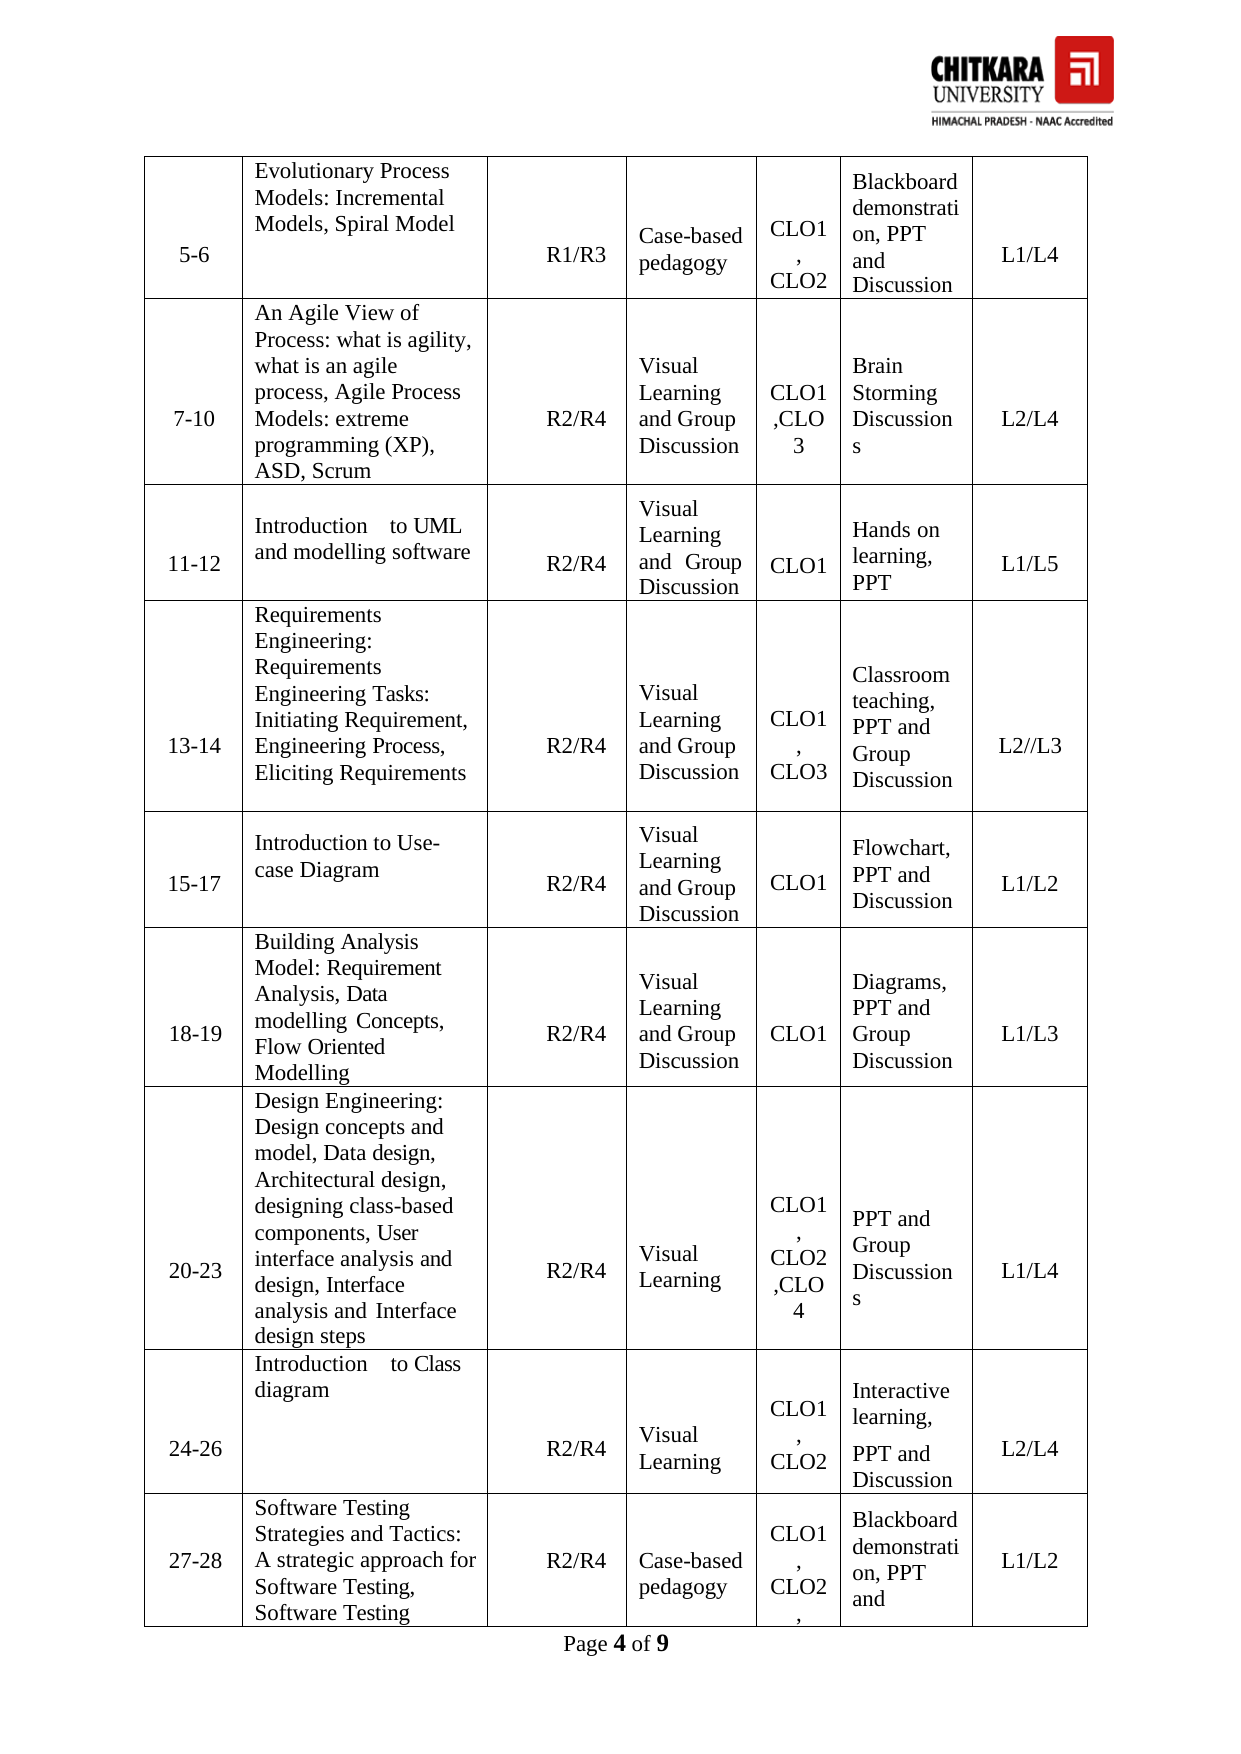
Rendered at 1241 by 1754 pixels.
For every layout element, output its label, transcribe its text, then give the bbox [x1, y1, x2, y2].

table_cell Brain Storming Discussion s [841, 299, 972, 484]
table_cell Visual Learning [627, 1087, 756, 1349]
table_cell Visual Learning and Group Discussion [627, 812, 756, 927]
table_cell 5-6 [145, 157, 242, 298]
table_cell 24-26 [145, 1350, 242, 1493]
table_cell R2/R4 [488, 299, 626, 484]
table_cell 27-28 [145, 1494, 242, 1626]
table_cell CLO1 , CLO2,CLO4 [757, 1087, 840, 1349]
table_cell Visual Learning and Group Discussion [627, 928, 756, 1086]
table_cell Case-based pedagogy [627, 157, 756, 298]
table_cell Requirements Engineering: Requirements Engineering Tasks: Initiating Requirement, Engineering Process, Eliciting Requirements [243, 601, 487, 811]
table_cell 18-19 [145, 928, 242, 1086]
table_cell Visual Learning [627, 1350, 756, 1493]
table_cell L2/L4 [973, 1350, 1087, 1493]
table_cell Building Analysis Model: Requirement Analysis, Data modelling Concepts, Flow Oriented Modelling [243, 928, 487, 1086]
table_cell 7-10 [145, 299, 242, 484]
table_cell Visual Learning and Group Discussion [627, 485, 756, 599]
table_cell R2/R4 [488, 812, 626, 927]
table_cell 15-17 [145, 812, 242, 927]
table_cell L2//L3 [973, 601, 1087, 811]
table_cell Introduction to UML and modelling software [243, 485, 487, 599]
table_cell Case-based pedagogy [627, 1494, 756, 1626]
table_cell L2/L4 [973, 299, 1087, 484]
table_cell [841, 1494, 972, 1626]
table_cell Flowchart, PPT and Discussion [841, 812, 972, 927]
table_cell Classroom teaching, PPT and Group Discussion [841, 601, 972, 811]
table_cell Introduction to Use-case Diagram [243, 812, 487, 927]
table_cell CLO1 [757, 928, 840, 1086]
table_cell Evolutionary Process Models: Incremental Models, Spiral Model [243, 157, 487, 298]
table_cell CLO1, CLO2 [757, 157, 840, 298]
table_cell R2/R4 [488, 1350, 626, 1493]
table_cell CLO1, CLO3 [757, 601, 840, 811]
table_cell Diagrams, PPT and Group Discussion [841, 928, 972, 1086]
table_cell An Agile View of Process: what is agility, what is an agile process, Agile Process Models: extreme programming (XP), ASD, Scrum [243, 299, 487, 484]
table_cell CLO1,CLO3 [757, 299, 840, 484]
table_cell L1/L5 [973, 485, 1087, 599]
table_cell CLO1 , CLO2 [757, 1350, 840, 1493]
picture [931, 36, 1114, 126]
table_cell L1/L2 [973, 1494, 1087, 1626]
table_cell CLO1 [757, 812, 840, 927]
table_cell L1/L4 [973, 1087, 1087, 1349]
table_cell R2/R4 [488, 601, 626, 811]
table_cell R2/R4 [488, 1087, 626, 1349]
table_cell CLO1 , CLO2, CLO3 [757, 1494, 840, 1626]
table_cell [243, 1494, 487, 1626]
table_cell L1/L4 [973, 157, 1087, 298]
table_cell 20-23 [145, 1087, 242, 1349]
table_cell CLO1 [757, 485, 840, 599]
table_cell Visual Learning and Group Discussion [627, 601, 756, 811]
table_cell R2/R4 [488, 485, 626, 599]
table_cell Introduction to Class diagram [243, 1350, 487, 1493]
table_cell 11-12 [145, 485, 242, 599]
table_cell L1/L2 [973, 812, 1087, 927]
table_cell R1/R3 [488, 157, 626, 298]
table_cell PPT and Group Discussion s [841, 1087, 972, 1349]
table_cell Visual Learning and Group Discussion [627, 299, 756, 484]
table_cell Hands on learning, PPT [841, 485, 972, 599]
table_cell L1/L3 [973, 928, 1087, 1086]
table_cell R2/R4 [488, 1494, 626, 1626]
table_cell 13-14 [145, 601, 242, 811]
table_cell Interactive learning, PPT and Discussion [841, 1350, 972, 1493]
table_cell Blackboard demonstrati on, PPT and Discussion [841, 157, 972, 298]
table_cell R2/R4 [488, 928, 626, 1086]
table_cell Design Engineering: Design concepts and model, Data design, Architectural design, designing class-based components, User interface analysis and design, Interface analysis and Interface design steps [243, 1087, 487, 1349]
